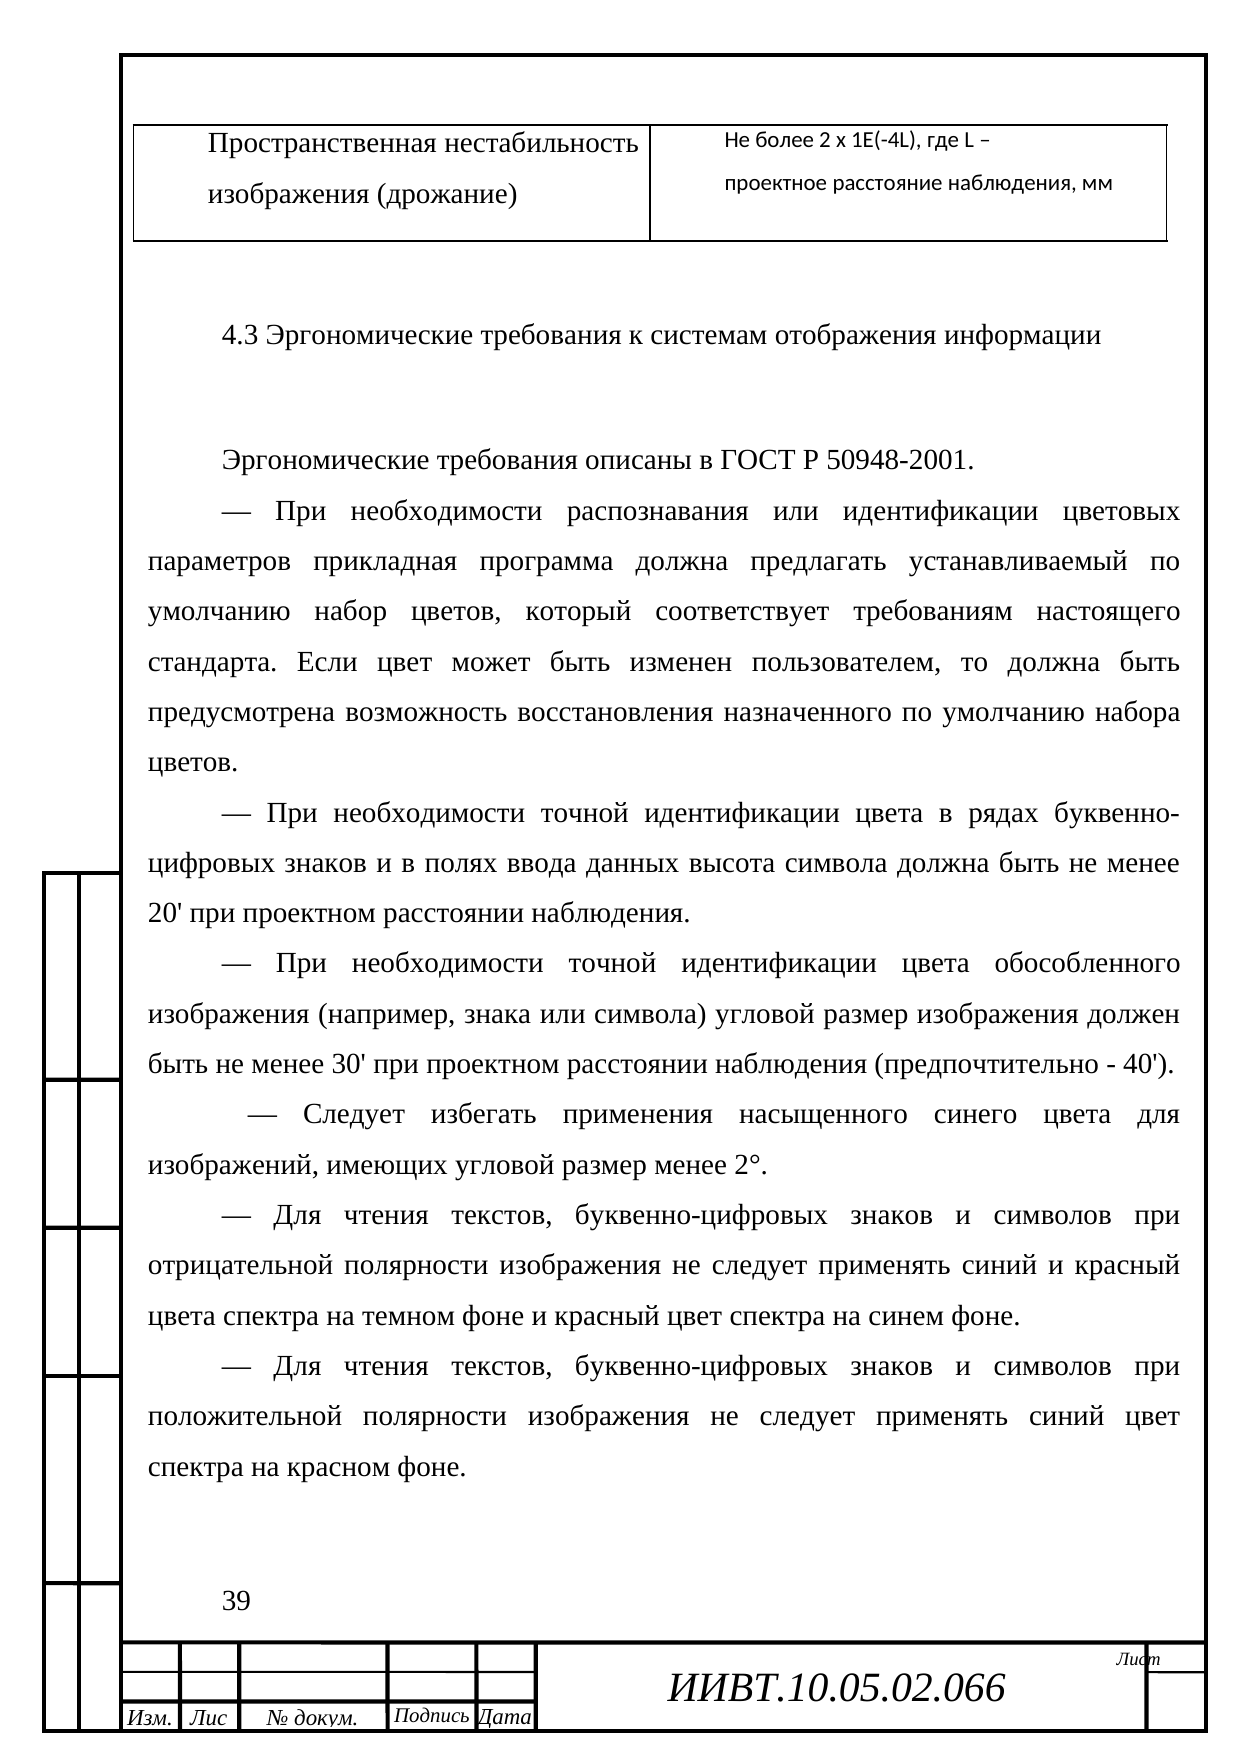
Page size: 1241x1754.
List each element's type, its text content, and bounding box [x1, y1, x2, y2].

text — Для чтения текстов, буквенно-цифровых знаков и символов при отрицательной полярности изображения не следует применять синий и красный цвета спектра на темном фоне и красный цвет спектра на синем фоне. [148, 1197, 1181, 1331]
text — При необходимости точной идентификации цвета в рядах буквенно-цифровых знаков и в полях ввода данных высота символа должна быть не менее 20' при проектном расстоянии наблюдения. [148, 795, 1181, 929]
subtitle 4.3 Эргономические требования к системам отображения информации [148, 317, 1181, 350]
text — Следует избегать применения насыщенного синего цвета для изображений, имеющих угловой размер менее 2°. [148, 1097, 1181, 1180]
table_cell Не более 2 x 1E(-4L), где L – проектное расстояние наблюдения, мм [651, 126, 1166, 240]
text Эргономические требования описаны в ГОСТ Р 50948-2001. [148, 442, 1181, 476]
text — При необходимости распознавания или идентификации цветовых параметров прикладная программа должна предлагать устанавливаемый по умолчанию набор цветов, который соответствует требованиям настоящего стандарта. Если цвет может быть изменен пользователем, то должна быть предусмотрена возможность восстановления назначенного по умолчанию набора цветов. [148, 493, 1181, 778]
text — Для чтения текстов, буквенно-цифровых знаков и символов при положительной полярности изображения не следует применять синий цвет спектра на красном фоне. [148, 1348, 1181, 1482]
text — При необходимости точной идентификации цвета обособленного изображения (например, знака или символа) угловой размер изображения должен быть не менее 30' при проектном расстоянии наблюдения (предпочтительно - 40'). [148, 946, 1181, 1080]
table_cell Пространственная нестабильность изображения (дрожание) [134, 126, 649, 240]
